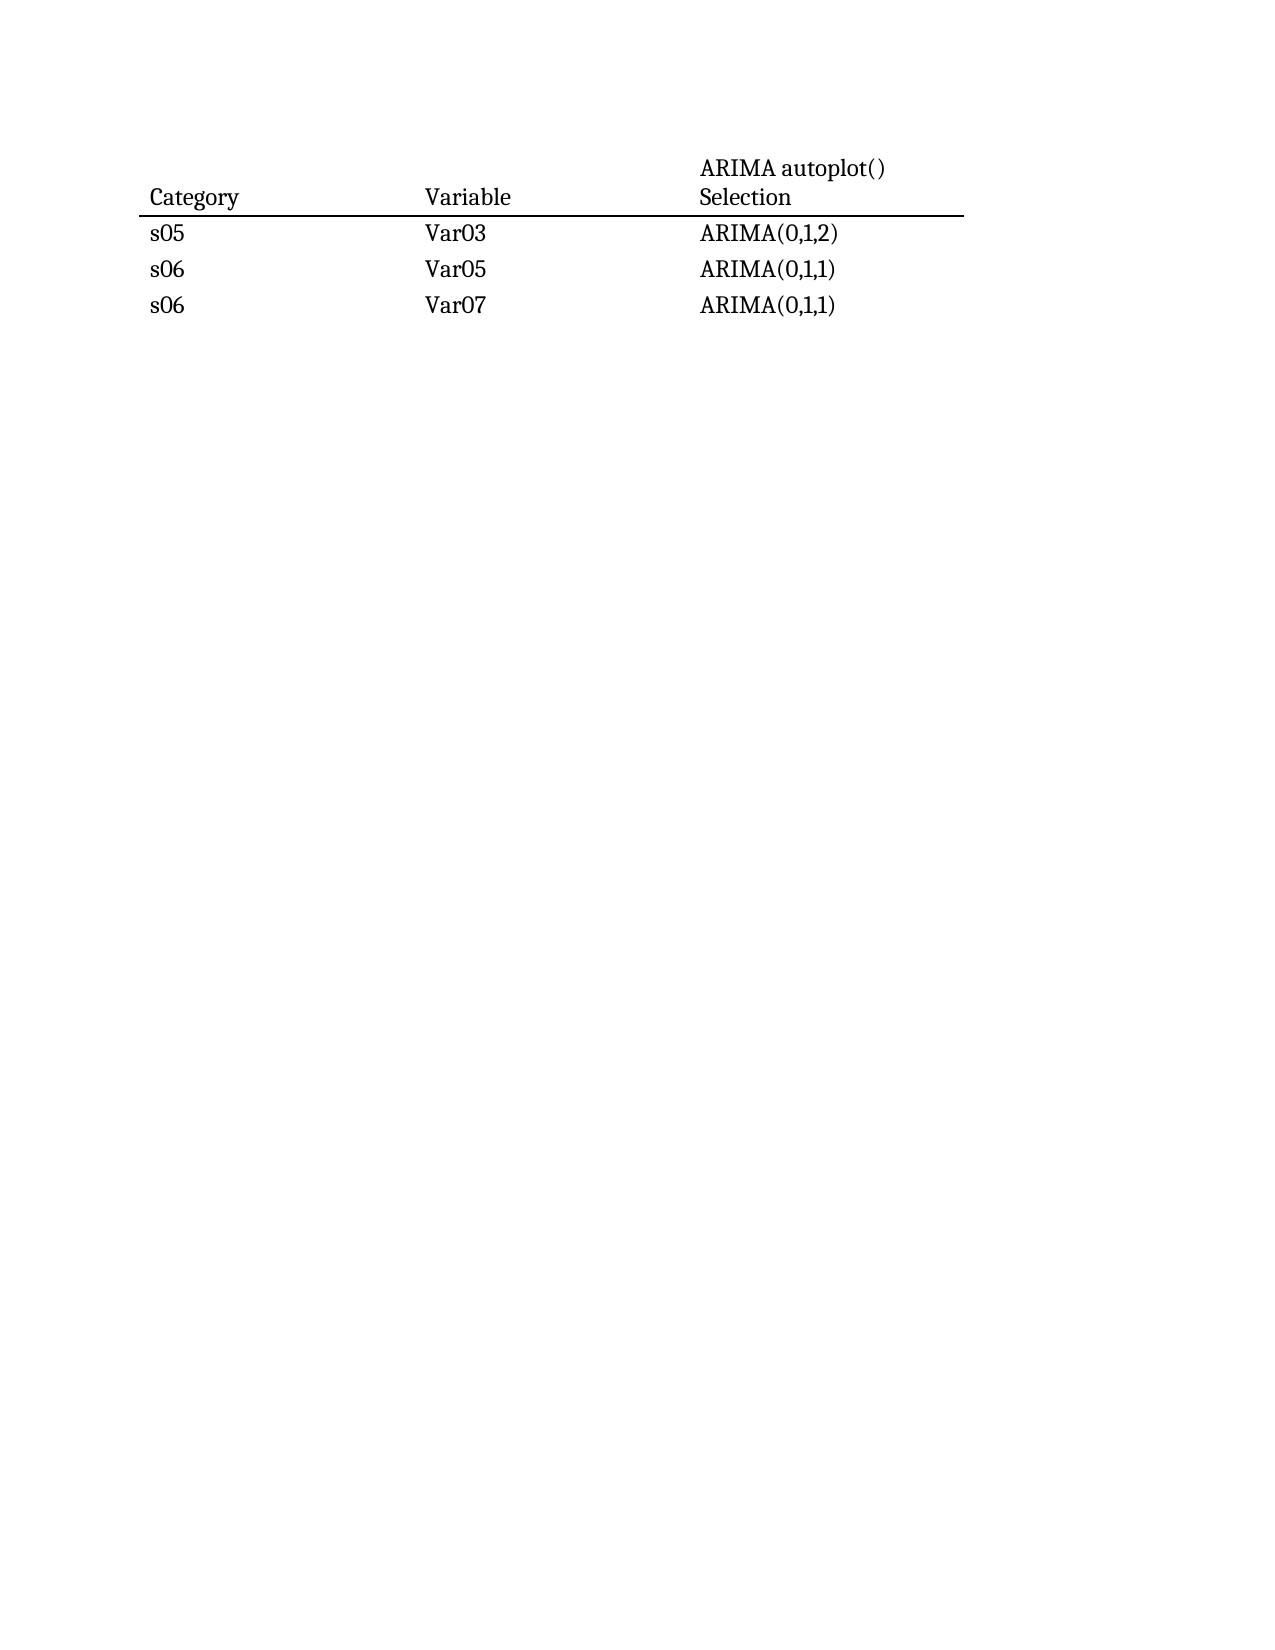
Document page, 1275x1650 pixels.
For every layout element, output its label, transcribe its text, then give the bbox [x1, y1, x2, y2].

table_cell ARIMA(0,1,2) [689, 217, 964, 251]
table_header Variable [414, 150, 689, 215]
table_header Category [139, 150, 414, 215]
table_cell s06 [139, 251, 414, 287]
table_cell s06 [139, 288, 414, 324]
table_cell ARIMA(0,1,1) [689, 251, 964, 287]
table_cell Var05 [414, 251, 689, 287]
table_cell s05 [139, 217, 414, 251]
table_cell Var03 [414, 217, 689, 251]
table_cell Var07 [414, 288, 689, 324]
table_cell ARIMA(0,1,1) [689, 288, 964, 324]
table_header ARIMA autoplot() Selection [689, 150, 964, 215]
